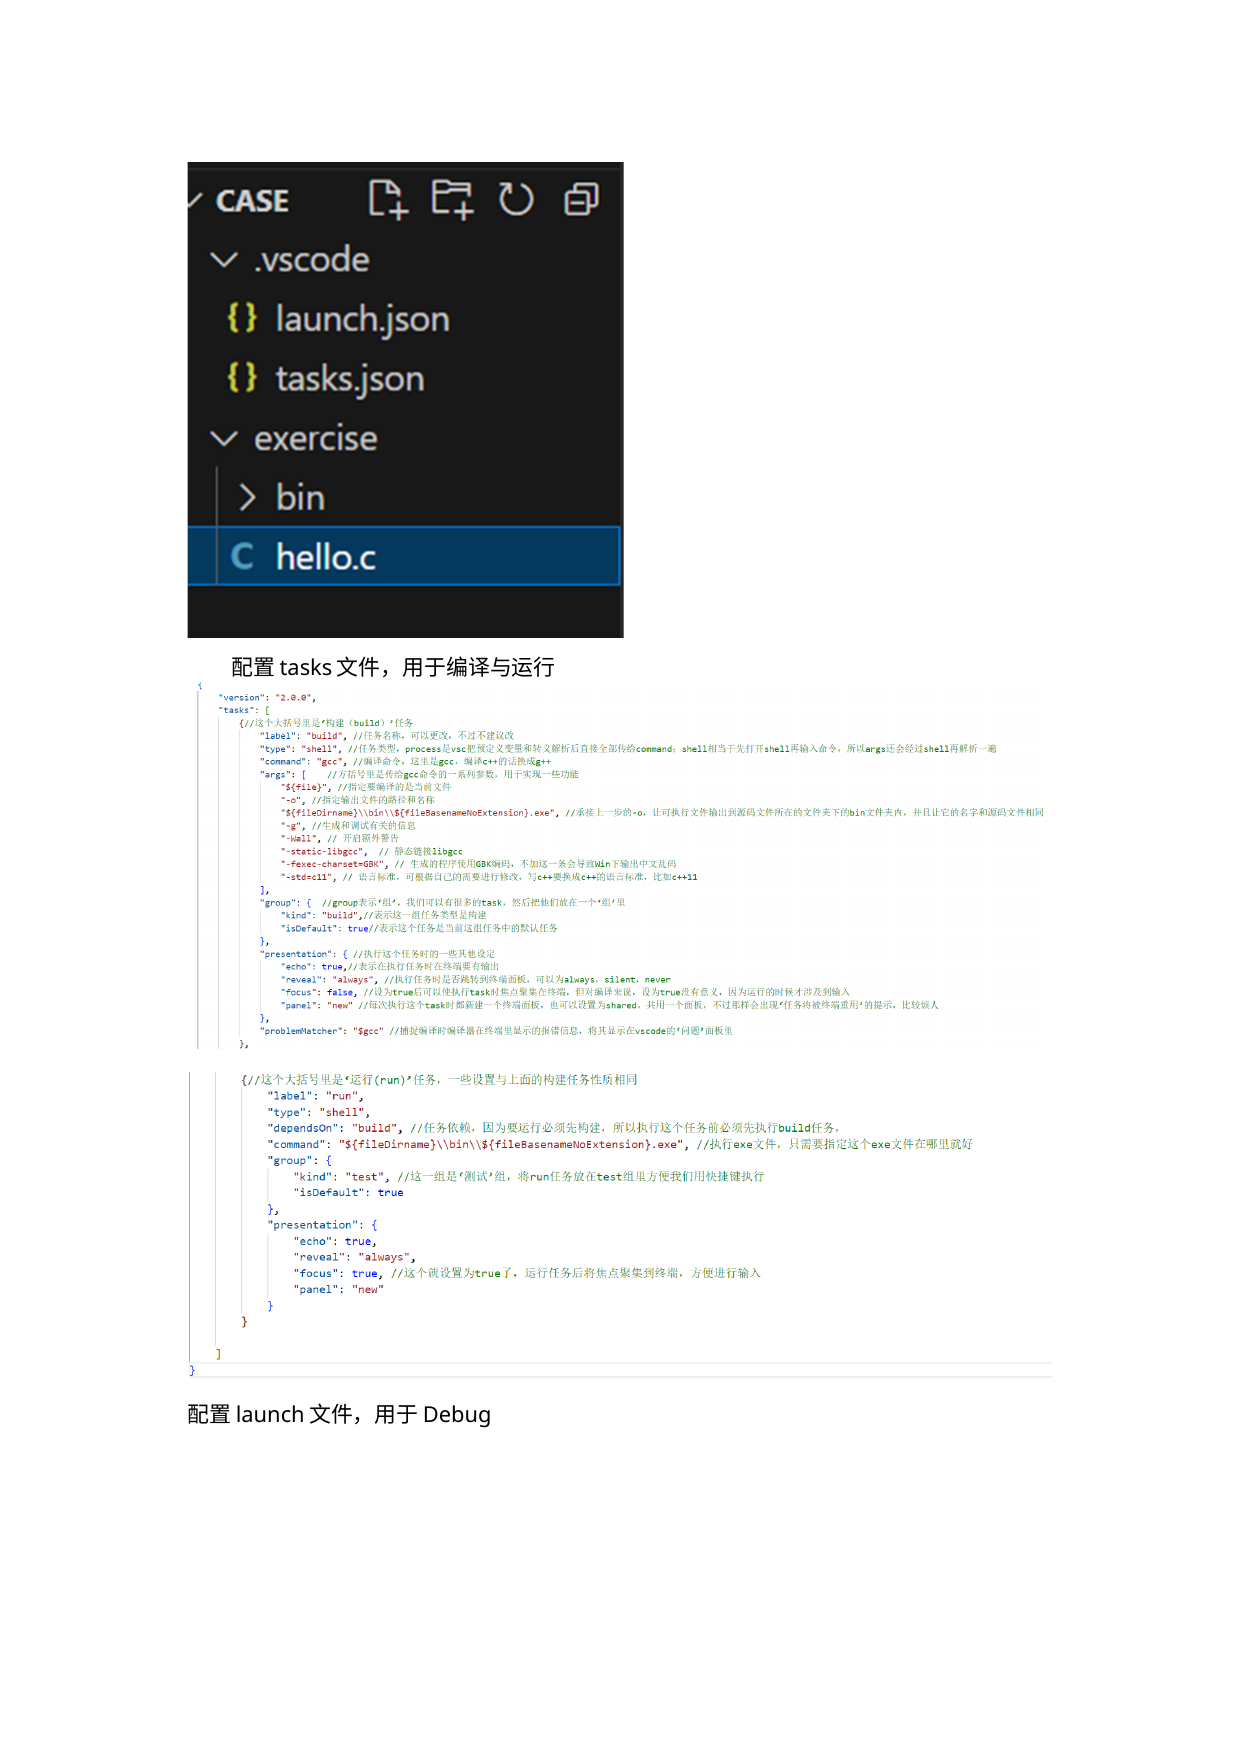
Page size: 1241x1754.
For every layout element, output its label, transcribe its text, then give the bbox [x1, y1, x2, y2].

picture [187, 1072, 1053, 1382]
text 配置tasks文件，用于编译与运行 [187, 649, 1053, 682]
text 配置launch文件，用于Debug [187, 1397, 1053, 1429]
picture [187, 162, 624, 638]
picture [187, 682, 1053, 1049]
